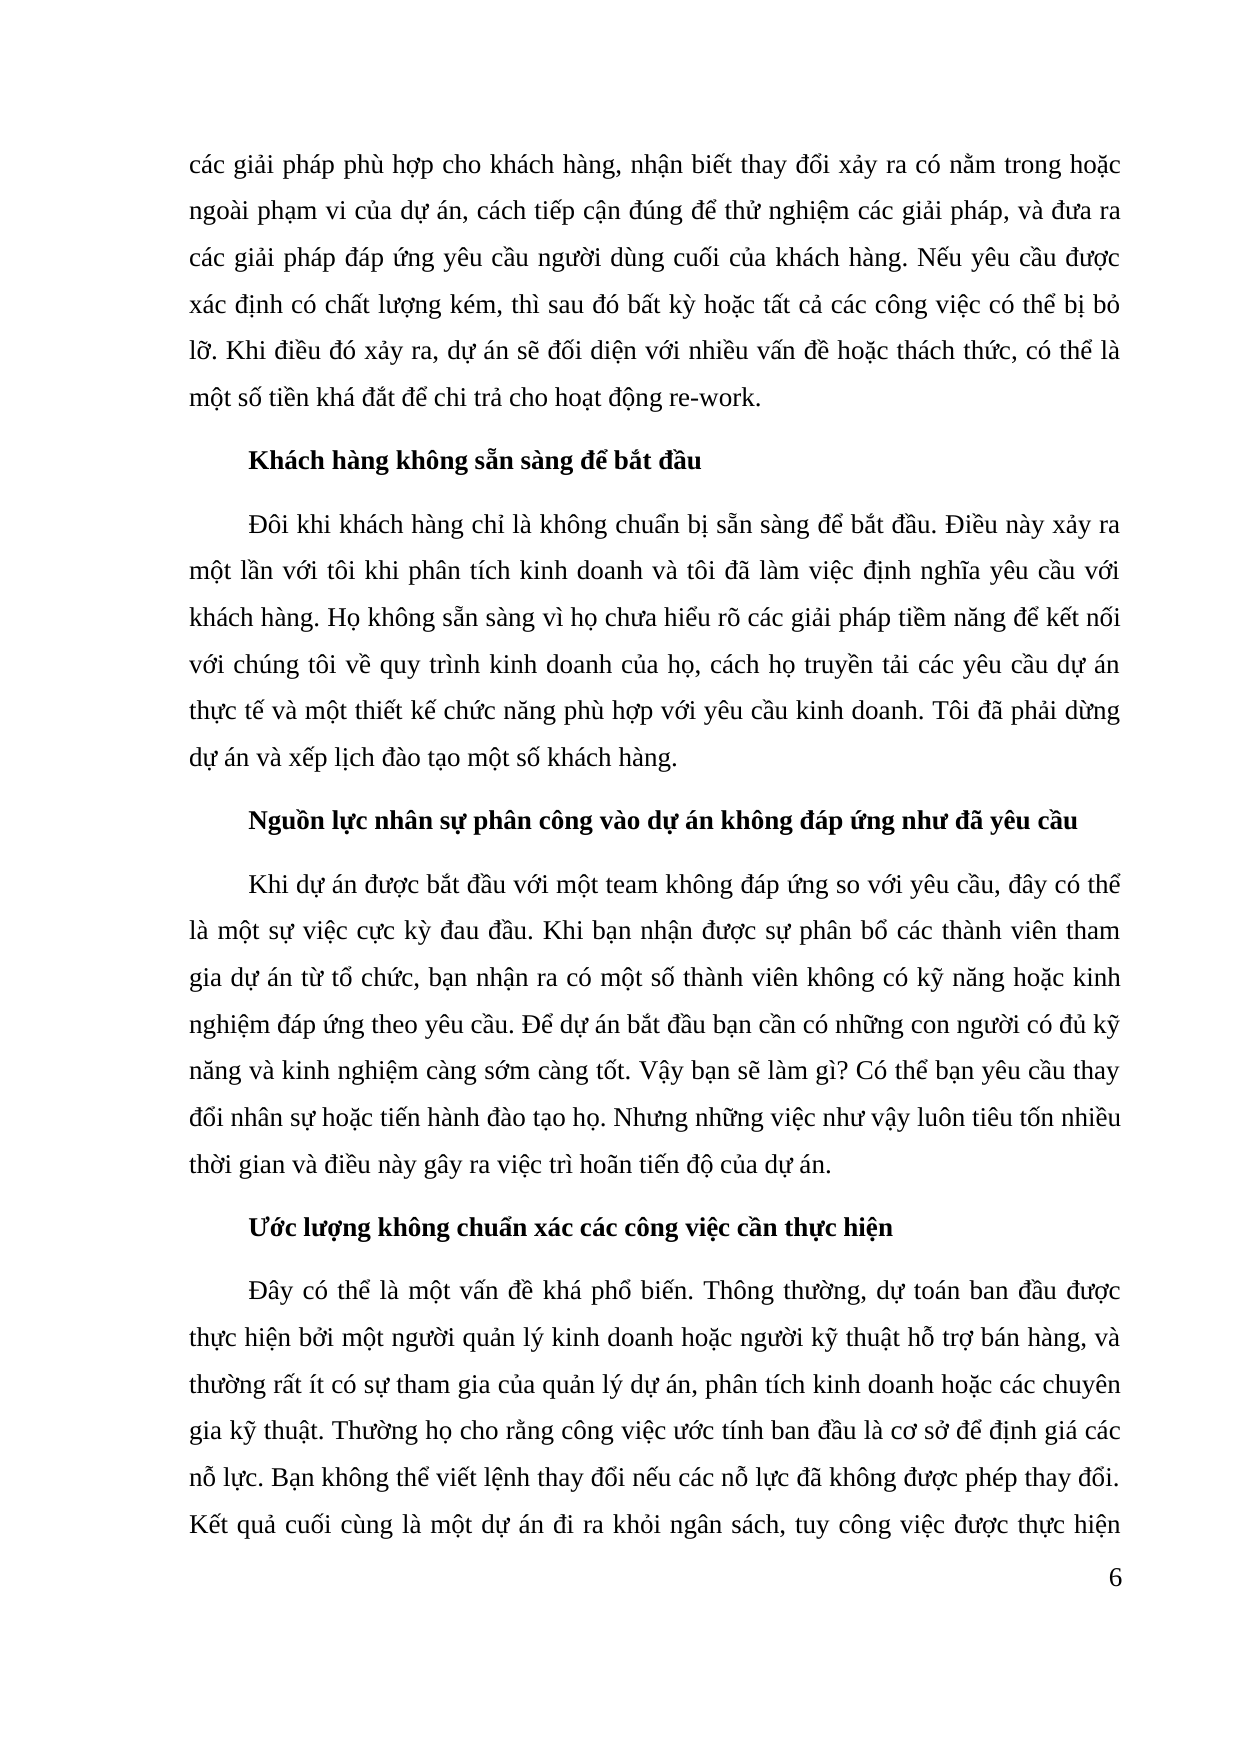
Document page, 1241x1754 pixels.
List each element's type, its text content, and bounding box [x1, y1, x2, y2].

text Đôi khi khách hàng chỉ là không chuẩn bị sẵn sàng để bắt đầu. Điều này xảy ra một lần với tôi khi phân tích kinh doanh và tôi đã làm việc định nghĩa yêu cầu với khách hàng. Họ không sẵn sàng vì họ chưa hiểu rõ các giải pháp tiềm năng để kết nối với chúng tôi về quy trình kinh doanh của họ, cách họ truyền tải các yêu cầu dự án thực tế và một thiết kế chức năng phù hợp với yêu cầu kinh doanh. Tôi đã phải dừng dự án và xếp lịch đào tạo một số khách hàng. [189, 508, 1122, 772]
text Khách hàng không sẵn sàng để bắt đầu [189, 444, 1122, 476]
text Nguồn lực nhân sự phân công vào dự án không đáp ứng như đã yêu cầu [189, 804, 1122, 836]
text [189, 148, 1122, 412]
text Khi dự án được bắt đầu với một team không đáp ứng so với yêu cầu, đây có thể là một sự việc cực kỳ đau đầu. Khi bạn nhận được sự phân bổ các thành viên tham gia dự án từ tổ chức, bạn nhận ra có một số thành viên không có kỹ năng hoặc kinh nghiệm đáp ứng theo yêu cầu. Để dự án bắt đầu bạn cần có những con người có đủ kỹ năng và kinh nghiệm càng sớm càng tốt. Vậy bạn sẽ làm gì? Có thể bạn yêu cầu thay đổi nhân sự hoặc tiến hành đào tạo họ. Nhưng những việc như vậy luôn tiêu tốn nhiều thời gian và điều này gây ra việc trì hoãn tiến độ của dự án. [189, 868, 1122, 1179]
text Ước lượng không chuẩn xác các công việc cần thực hiện [189, 1211, 1122, 1242]
